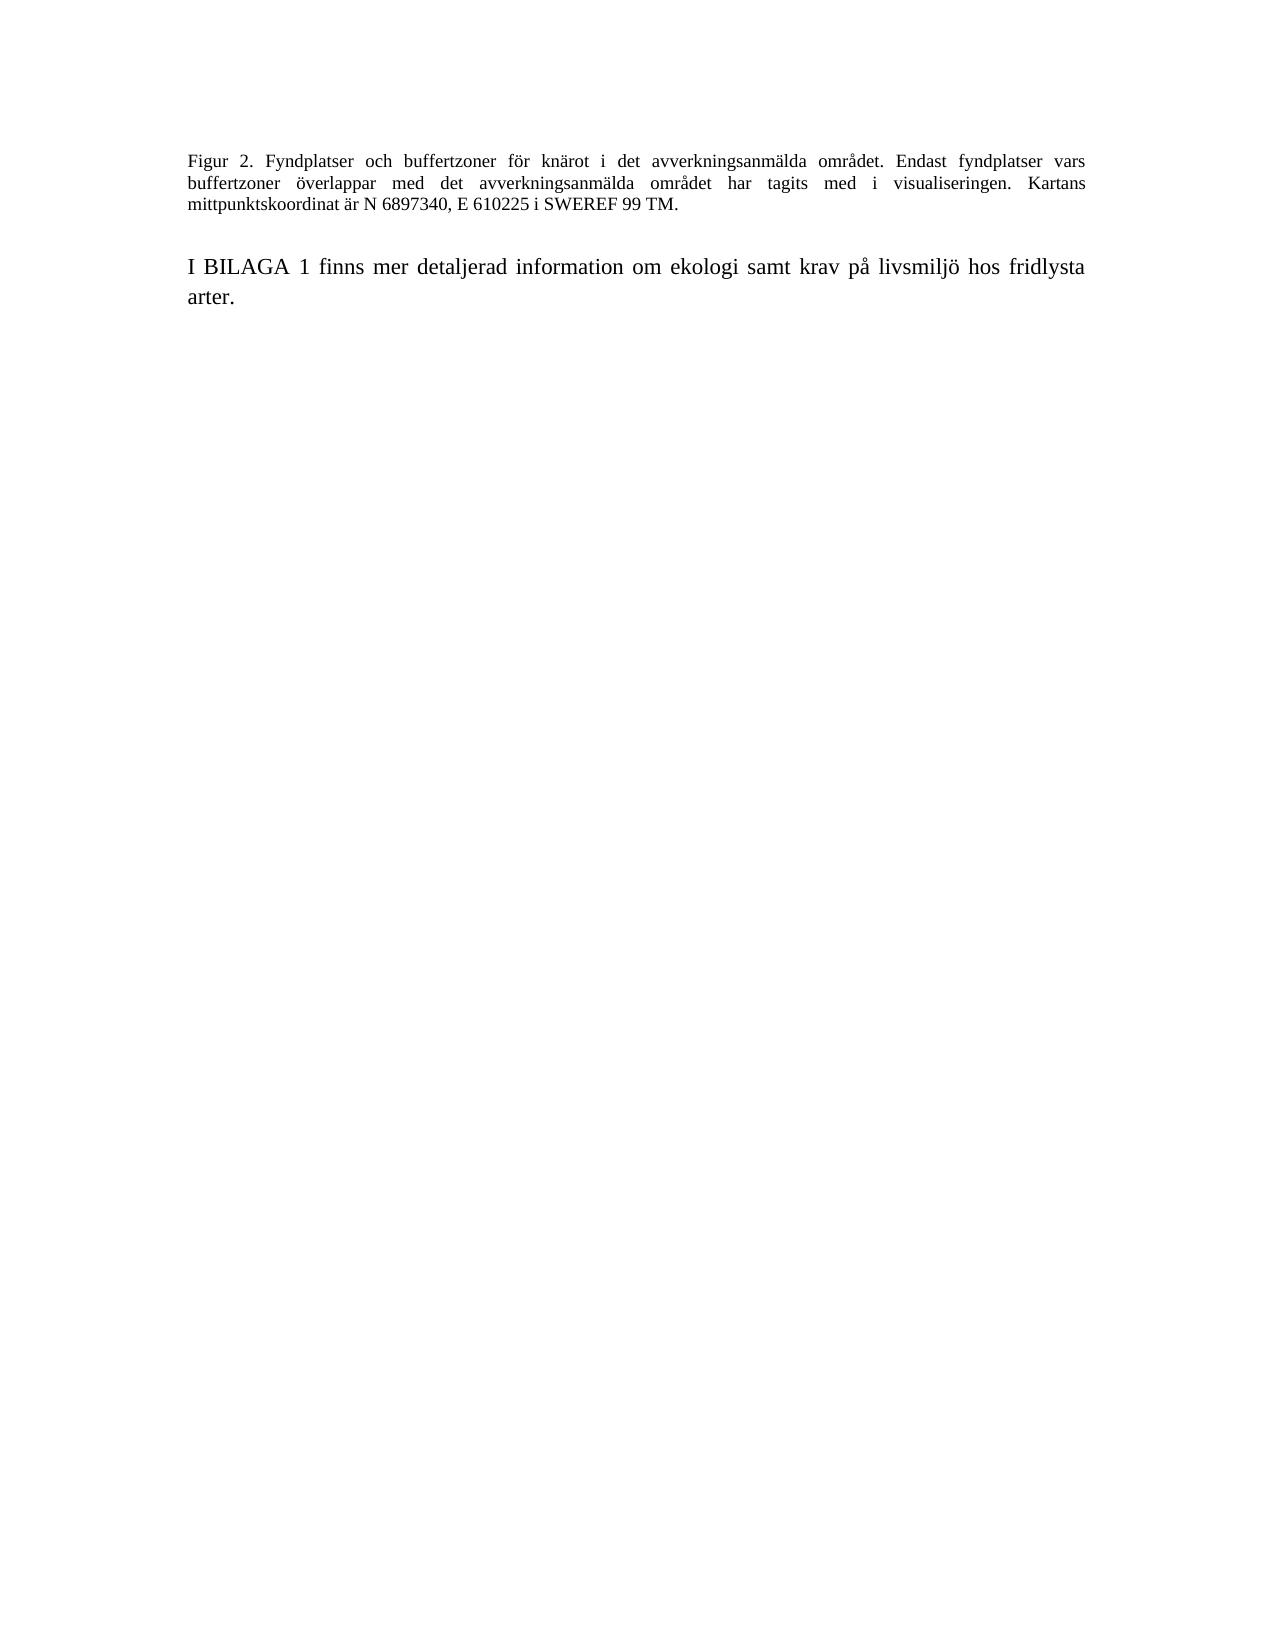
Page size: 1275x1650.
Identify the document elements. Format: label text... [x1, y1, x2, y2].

text Figur 2. Fyndplatser och buffertzoner för knärot i det avverkningsanmälda området. Endast fyndplatser vars buffertzoner överlappar med det avverkningsanmälda området har tagits med i visualiseringen. Kartans mittpunktskoordinat är N 6897340, E 610225 i SWEREF 99 TM. [187, 150, 1087, 215]
text I BILAGA 1 finns mer detaljerad information om ekologi samt krav på livsmiljö hos fridlysta arter. [187, 253, 1087, 309]
